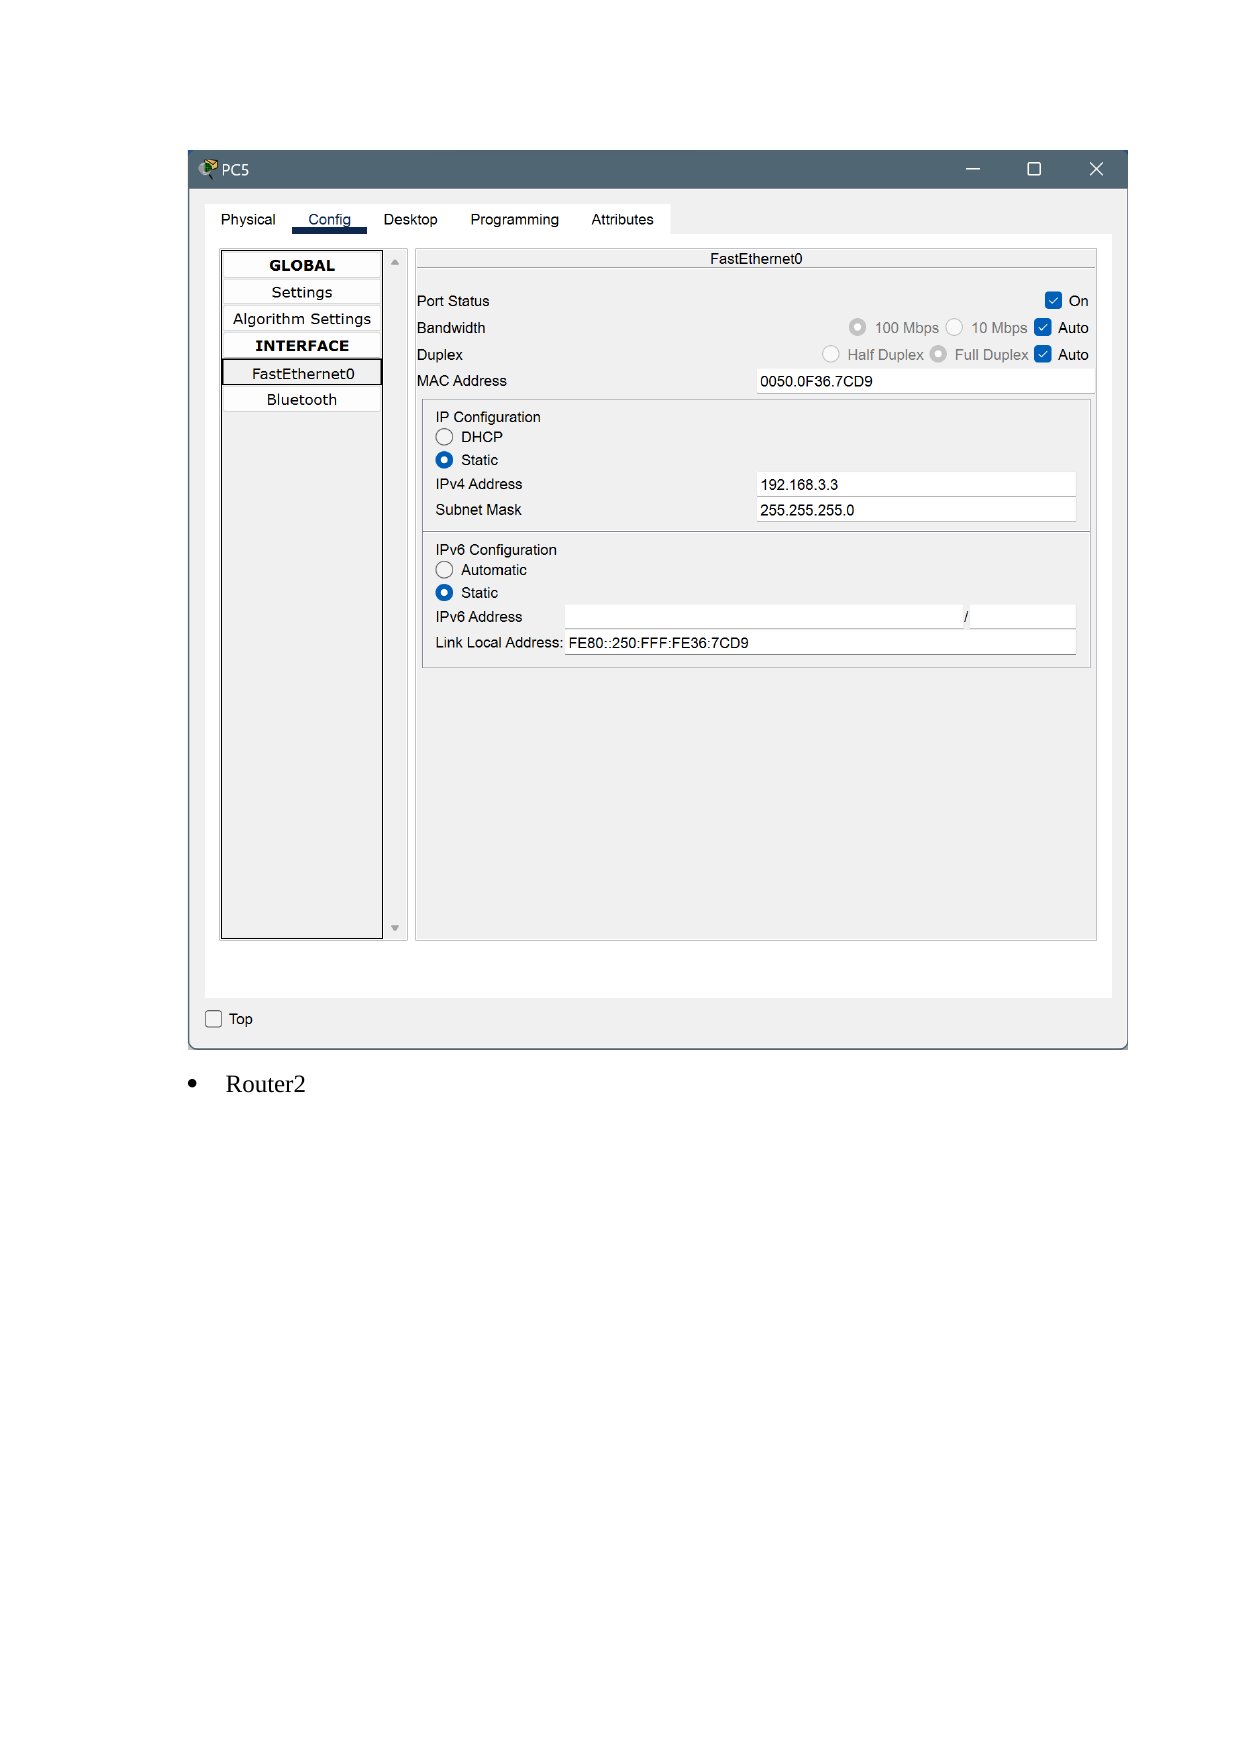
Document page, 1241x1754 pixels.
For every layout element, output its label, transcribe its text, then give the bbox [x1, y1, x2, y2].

picture [187, 150, 1128, 1050]
list Router2 [188, 1069, 1090, 1097]
